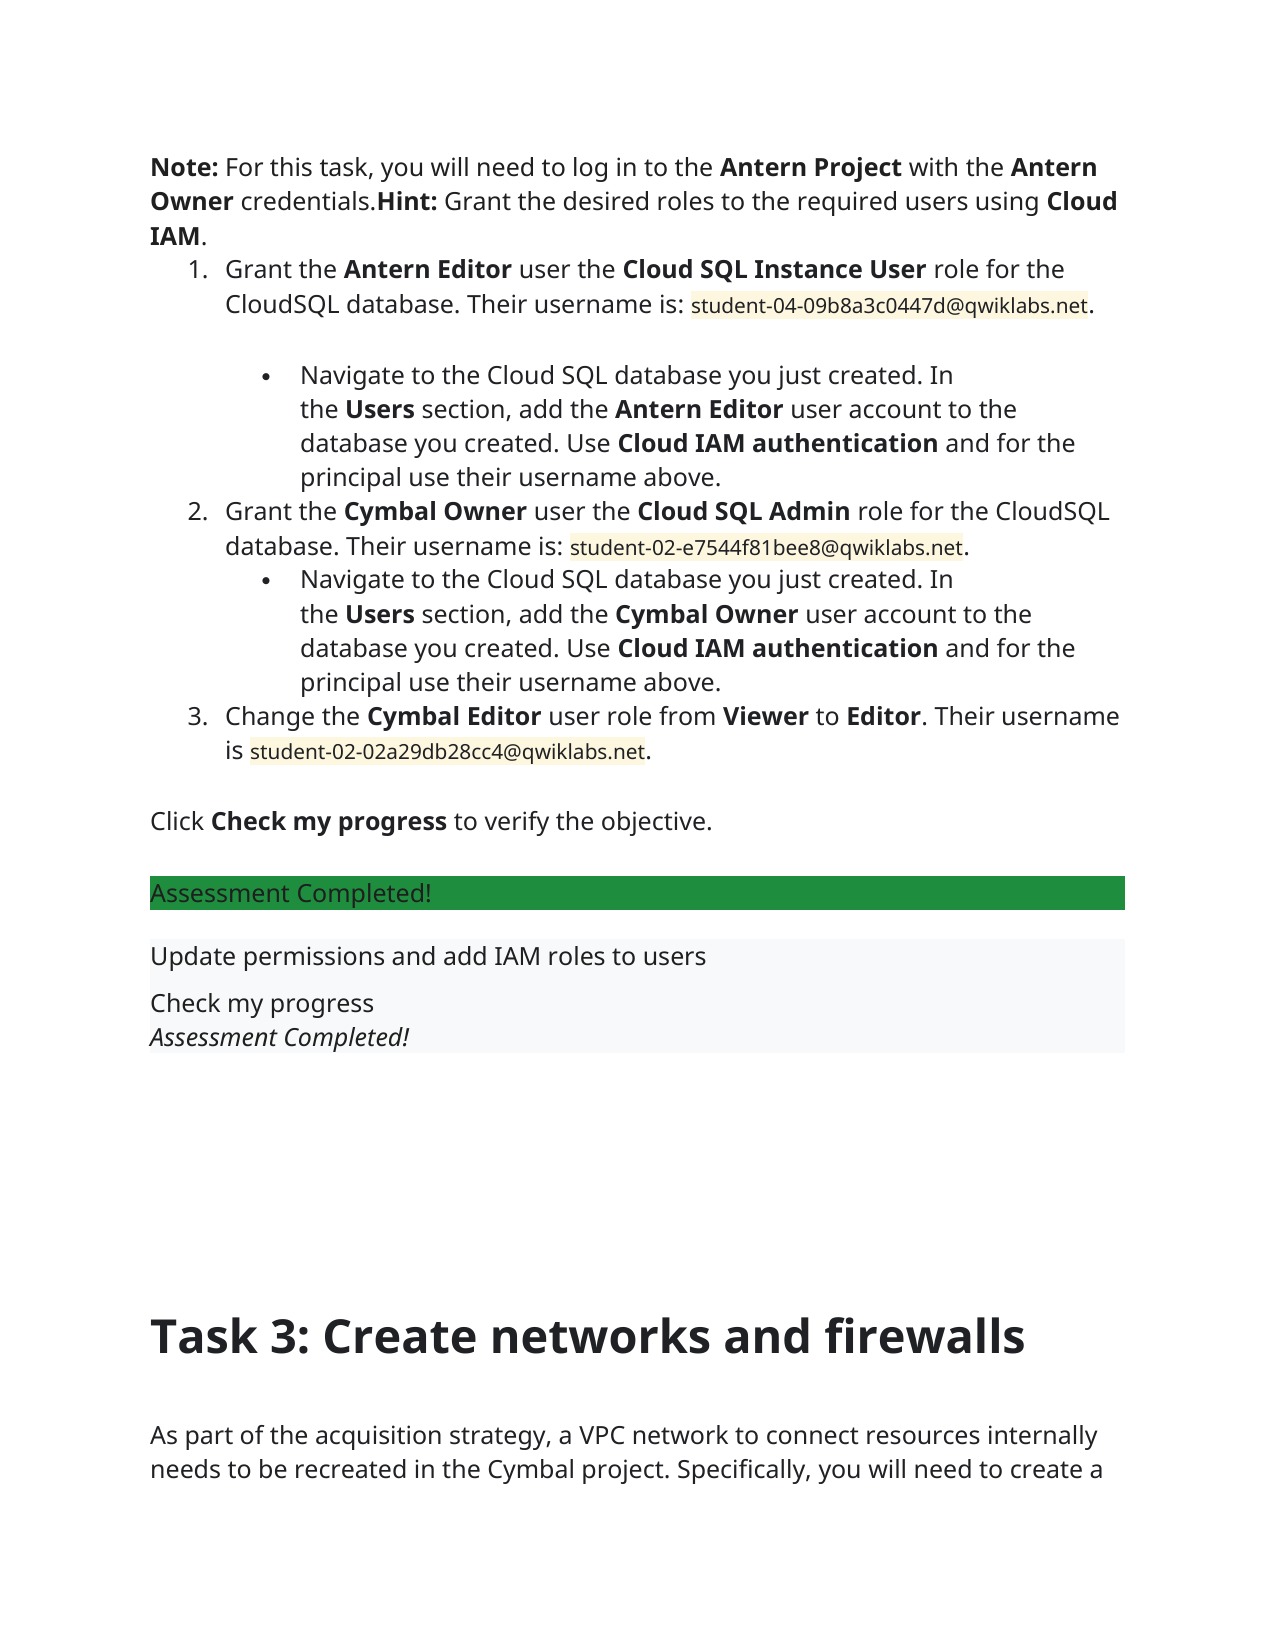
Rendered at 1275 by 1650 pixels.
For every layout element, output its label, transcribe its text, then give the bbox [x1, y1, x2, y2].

list Change the Cymbal Editor user role from Viewer to Editor. Their username is student-02-02a29db28cc4@qwiklabs.net. [187, 698, 1125, 767]
list Navigate to the Cloud SQL database you just created. In the Users section, add the Cymbal Owner user account to the database you created. Use Cloud IAM authentication and for the principal use their username above. [262, 562, 1125, 698]
text Click Check my progress to verify the objective. [150, 804, 1125, 838]
list Navigate to the Cloud SQL database you just created. In the Users section, add the Antern Editor user account to the database you created. Use Cloud IAM authentication and for the principal use their username above. [262, 358, 1125, 494]
subtitle Task 3: Create networks and firewalls [150, 1303, 1125, 1367]
text Assessment Completed! [150, 876, 1125, 910]
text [150, 1417, 1125, 1486]
text Check my progress [150, 985, 1125, 1019]
list Grant the Cymbal Owner user the Cloud SQL Admin role for the CloudSQL database. Their username is: student-02-e7544f81bee8@qwiklabs.net. [187, 494, 1125, 562]
text Update permissions and add IAM roles to users [150, 939, 1125, 973]
list Grant the Antern Editor user the Cloud SQL Instance User role for the CloudSQL database. Their username is: student-04-09b8a3c0447d@qwiklabs.net. [187, 252, 1125, 320]
text Assessment Completed! [150, 1019, 1125, 1053]
text Note: For this task, you will need to log in to the Antern Project with the Antern Owner credentials.Hint: Grant the desired roles to the required users using Cloud IAM. [150, 150, 1125, 252]
